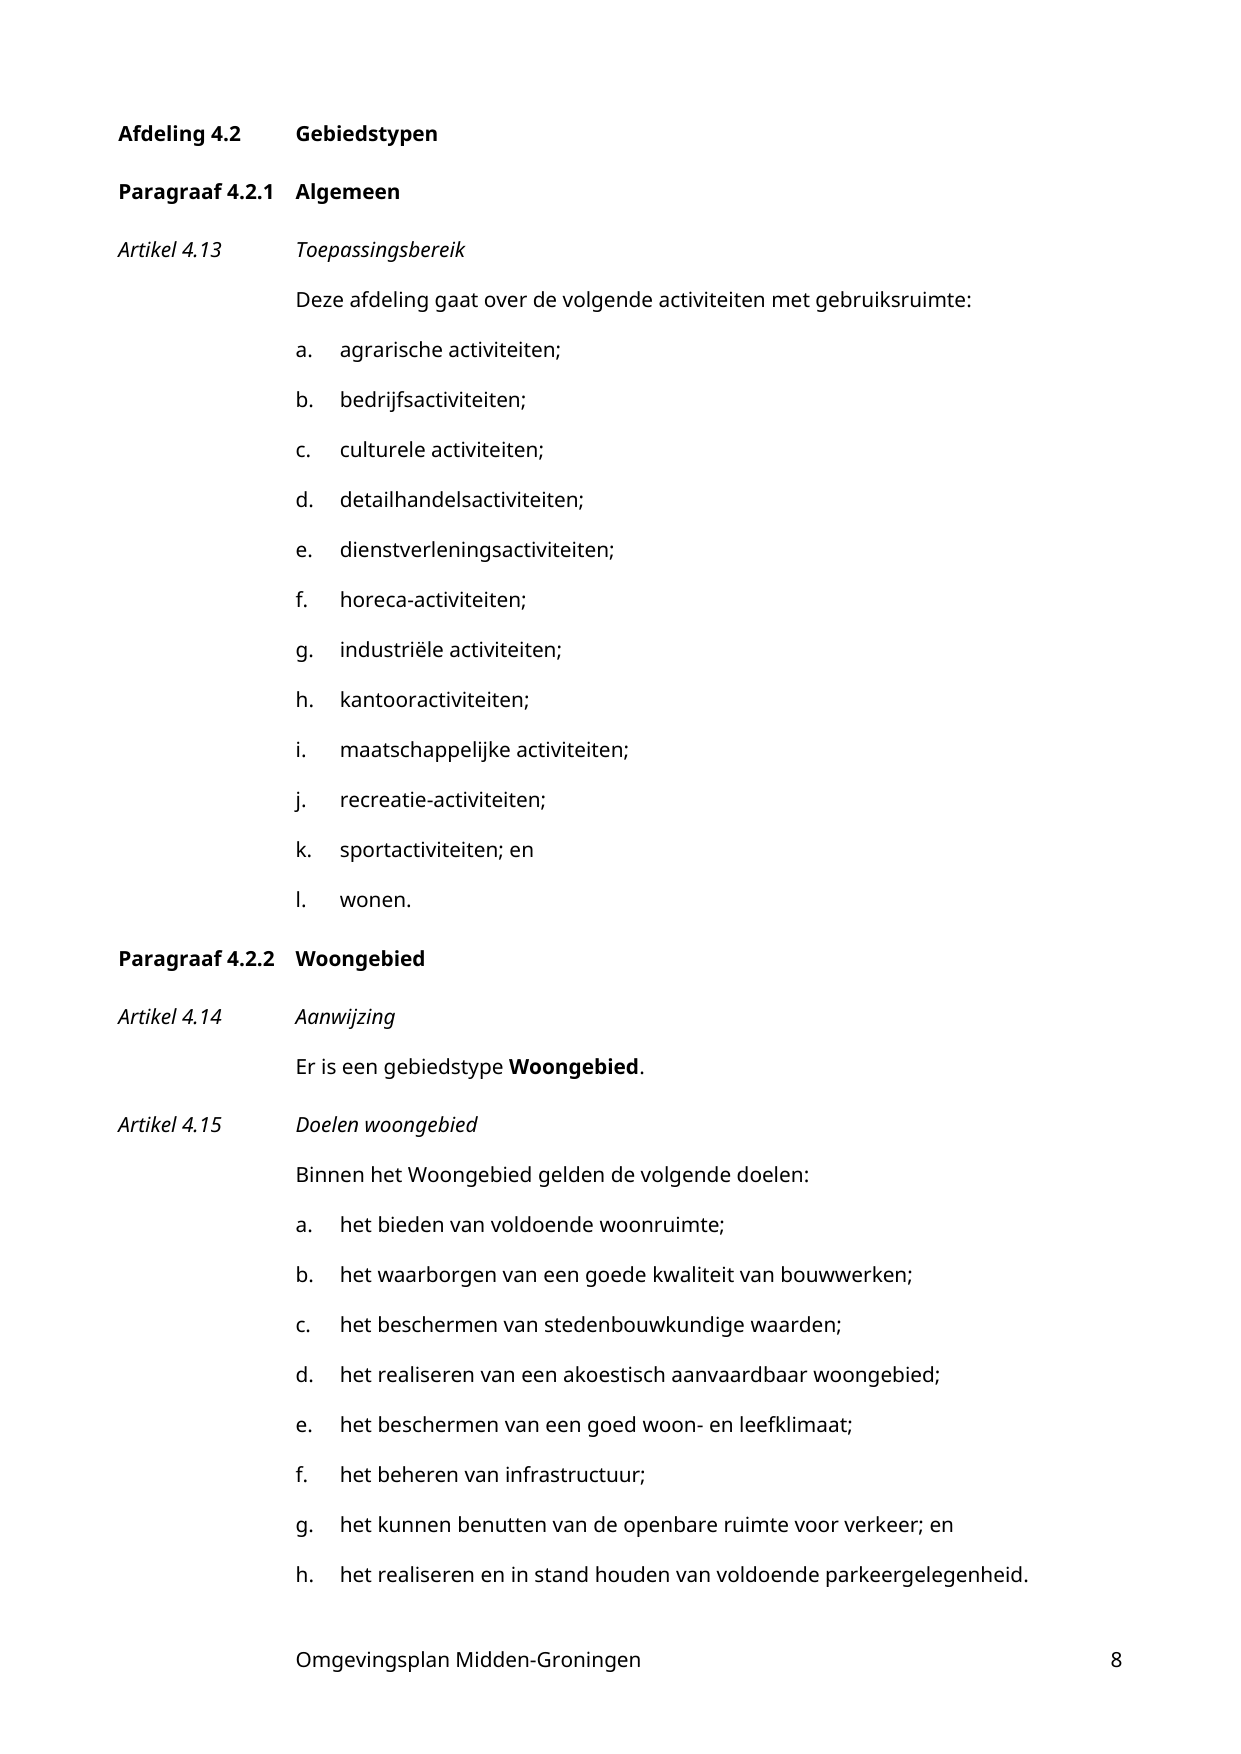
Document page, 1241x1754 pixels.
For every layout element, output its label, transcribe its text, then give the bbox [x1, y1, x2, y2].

text f. het beheren van infrastructuur; [295, 1460, 1122, 1489]
subtitle Artikel 4.14 Aanwijzing [118, 1001, 1122, 1031]
text d. het realiseren van een akoestisch aanvaardbaar woongebied; [295, 1360, 1122, 1389]
subtitle Artikel 4.13 Toepassingsbereik [118, 235, 1122, 264]
text f. horeca-activiteiten; [295, 585, 1122, 614]
text c. culturele activiteiten; [295, 435, 1122, 464]
text l. wonen. [295, 885, 1122, 914]
subtitle Paragraaf 4.2.1 Algemeen [118, 176, 1122, 206]
text Er is een gebiedstype Woongebied. [295, 1051, 1122, 1081]
text a. het bieden van voldoende woonruimte; [295, 1210, 1122, 1239]
text d. detailhandelsactiviteiten; [295, 485, 1122, 514]
text b. bedrijfsactiviteiten; [295, 385, 1122, 414]
text e. dienstverleningsactiviteiten; [295, 535, 1122, 564]
text e. het beschermen van een goed woon- en leefklimaat; [295, 1410, 1122, 1439]
subtitle Afdeling 4.2 Gebiedstypen [118, 118, 1122, 147]
subtitle Paragraaf 4.2.2 Woongebied [118, 943, 1122, 972]
text Deze afdeling gaat over de volgende activiteiten met gebruiksruimte: [295, 285, 1122, 314]
text c. het beschermen van stedenbouwkundige waarden; [295, 1310, 1122, 1339]
text j. recreatie-activiteiten; [295, 785, 1122, 814]
text a. agrarische activiteiten; [295, 335, 1122, 364]
text g. het kunnen benutten van de openbare ruimte voor verkeer; en [295, 1510, 1122, 1539]
text h. het realiseren en in stand houden van voldoende parkeergelegenheid. [295, 1560, 1122, 1589]
text g. industriële activiteiten; [295, 635, 1122, 664]
text k. sportactiviteiten; en [295, 835, 1122, 864]
text h. kantooractiviteiten; [295, 685, 1122, 714]
text b. het waarborgen van een goede kwaliteit van bouwwerken; [295, 1260, 1122, 1289]
text Binnen het Woongebied gelden de volgende doelen: [295, 1160, 1122, 1189]
subtitle Artikel 4.15 Doelen woongebied [118, 1110, 1122, 1139]
text i. maatschappelijke activiteiten; [295, 735, 1122, 764]
